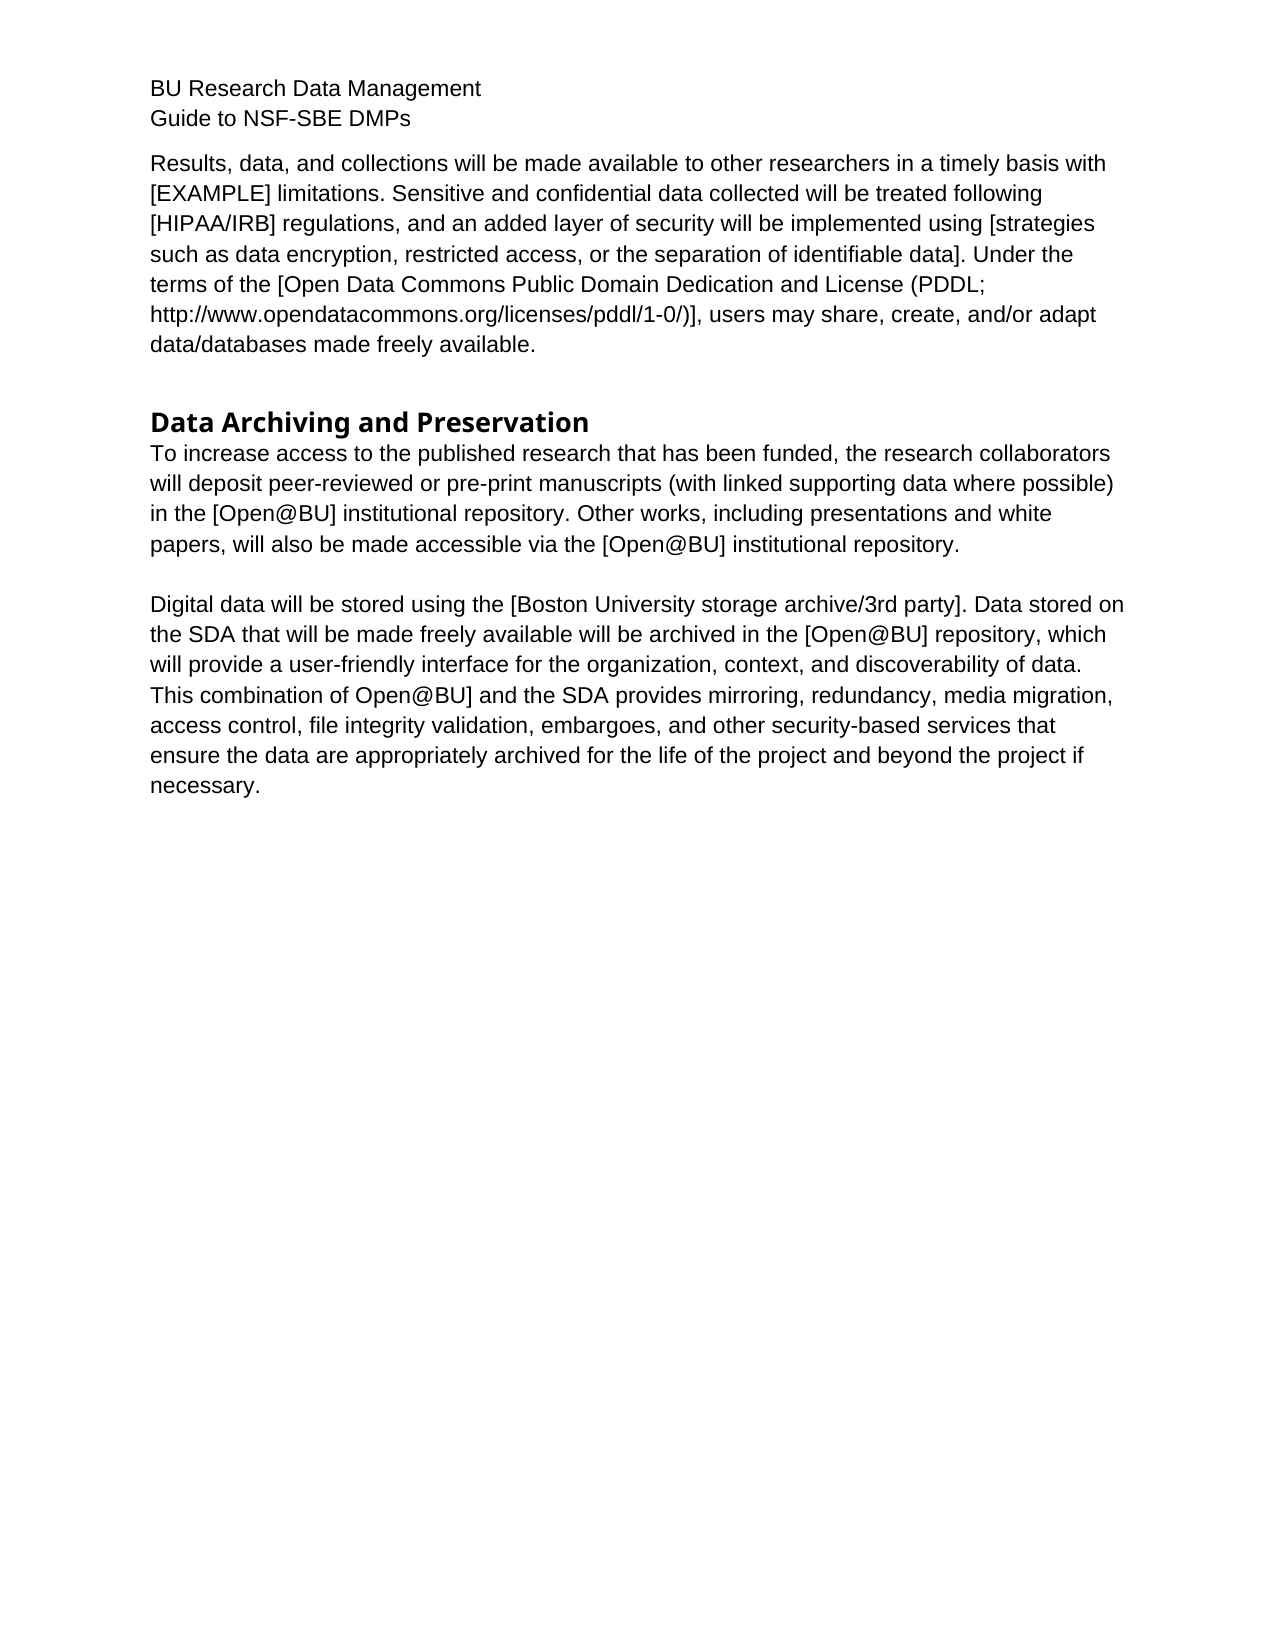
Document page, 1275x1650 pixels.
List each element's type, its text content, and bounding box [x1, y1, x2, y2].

subtitle Data Archiving and Preservation [150, 403, 1125, 440]
text Digital data will be stored using the [Boston University storage archive/3rd party]. Data stored on the SDA that will be made freely available will be archived in the [Open@BU] repository, which will provide a user-friendly interface for the organization, context, and discoverability of data. This combination of Open@BU] and the SDA provides mirroring, redundancy, media migration, access control, file integrity validation, embargoes, and other security-based services that ensure the data are appropriately archived for the life of the project and beyond the project if necessary. [150, 591, 1125, 799]
text To increase access to the published research that has been funded, the research collaborators will deposit peer-reviewed or pre-print manuscripts (with linked supporting data where possible) in the [Open@BU] institutional repository. Other works, including presentations and white papers, will also be made accessible via the [Open@BU] institutional repository. [150, 440, 1125, 557]
text Results, data, and collections will be made available to other researchers in a timely basis with [EXAMPLE] limitations. Sensitive and confidential data collected will be treated following [HIPAA/IRB] regulations, and an added layer of security will be implemented using [strategies such as data encryption, restricted access, or the separation of identifiable data]. Under the terms of the [Open Data Commons Public Domain Dedication and License (PDDL; http://www.opendatacommons.org/licenses/pddl/1-0/)], users may share, create, and/or adapt data/databases made freely available. [150, 150, 1125, 358]
